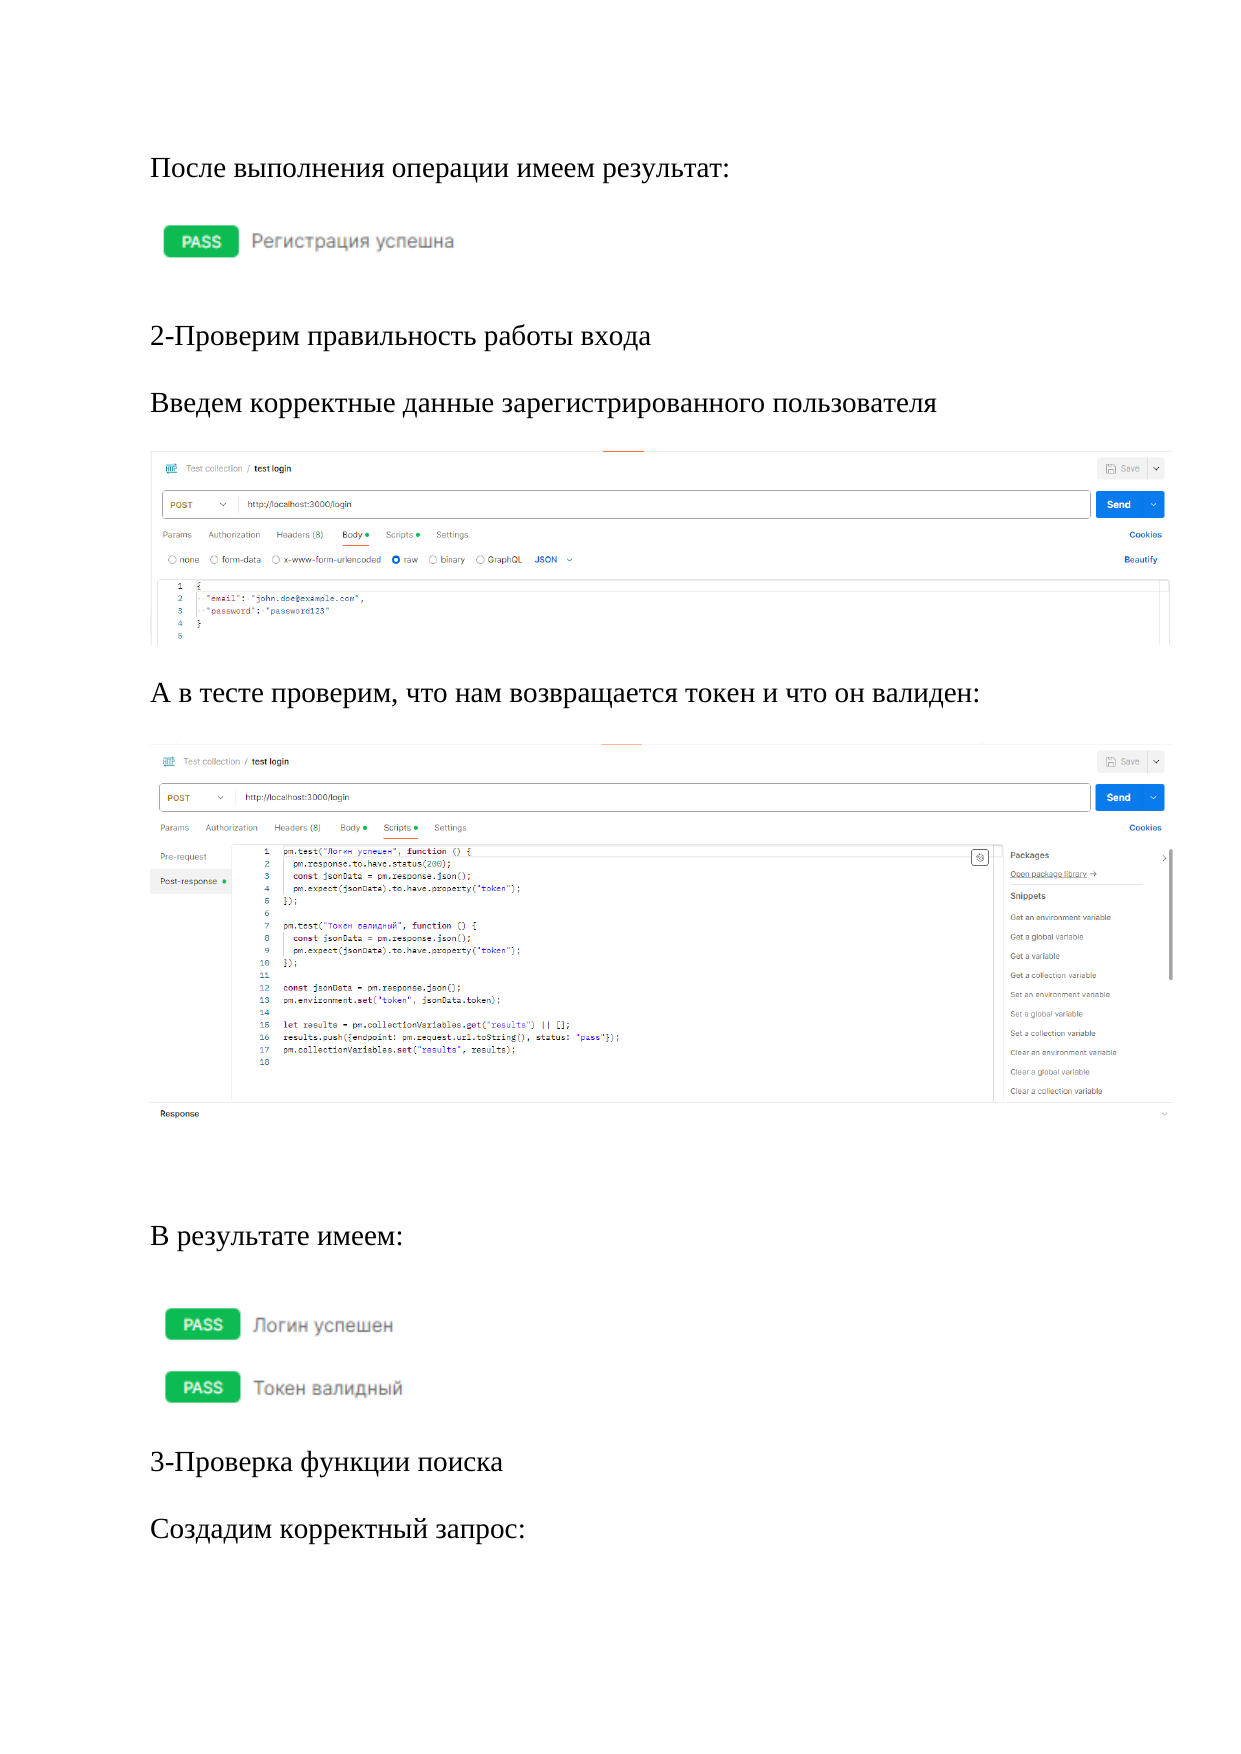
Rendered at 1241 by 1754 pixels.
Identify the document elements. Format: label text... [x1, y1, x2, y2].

text 2-Проверим правильность работы входа [150, 318, 1172, 351]
text В результате имеем: [150, 1218, 1172, 1252]
picture [150, 217, 502, 288]
text А в тесте проверим, что нам возвращается токен и что он валиден: [150, 675, 1172, 709]
text Создадим корректный запрос: [150, 1511, 1172, 1544]
text 3-Проверка функции поиска [150, 1444, 1172, 1477]
picture [150, 451, 1173, 645]
text После выполнения операции имеем результат: [150, 150, 1172, 183]
picture [150, 742, 1173, 1121]
text Введем корректные данные зарегистрированного пользователя [150, 385, 1172, 418]
picture [150, 1285, 430, 1414]
